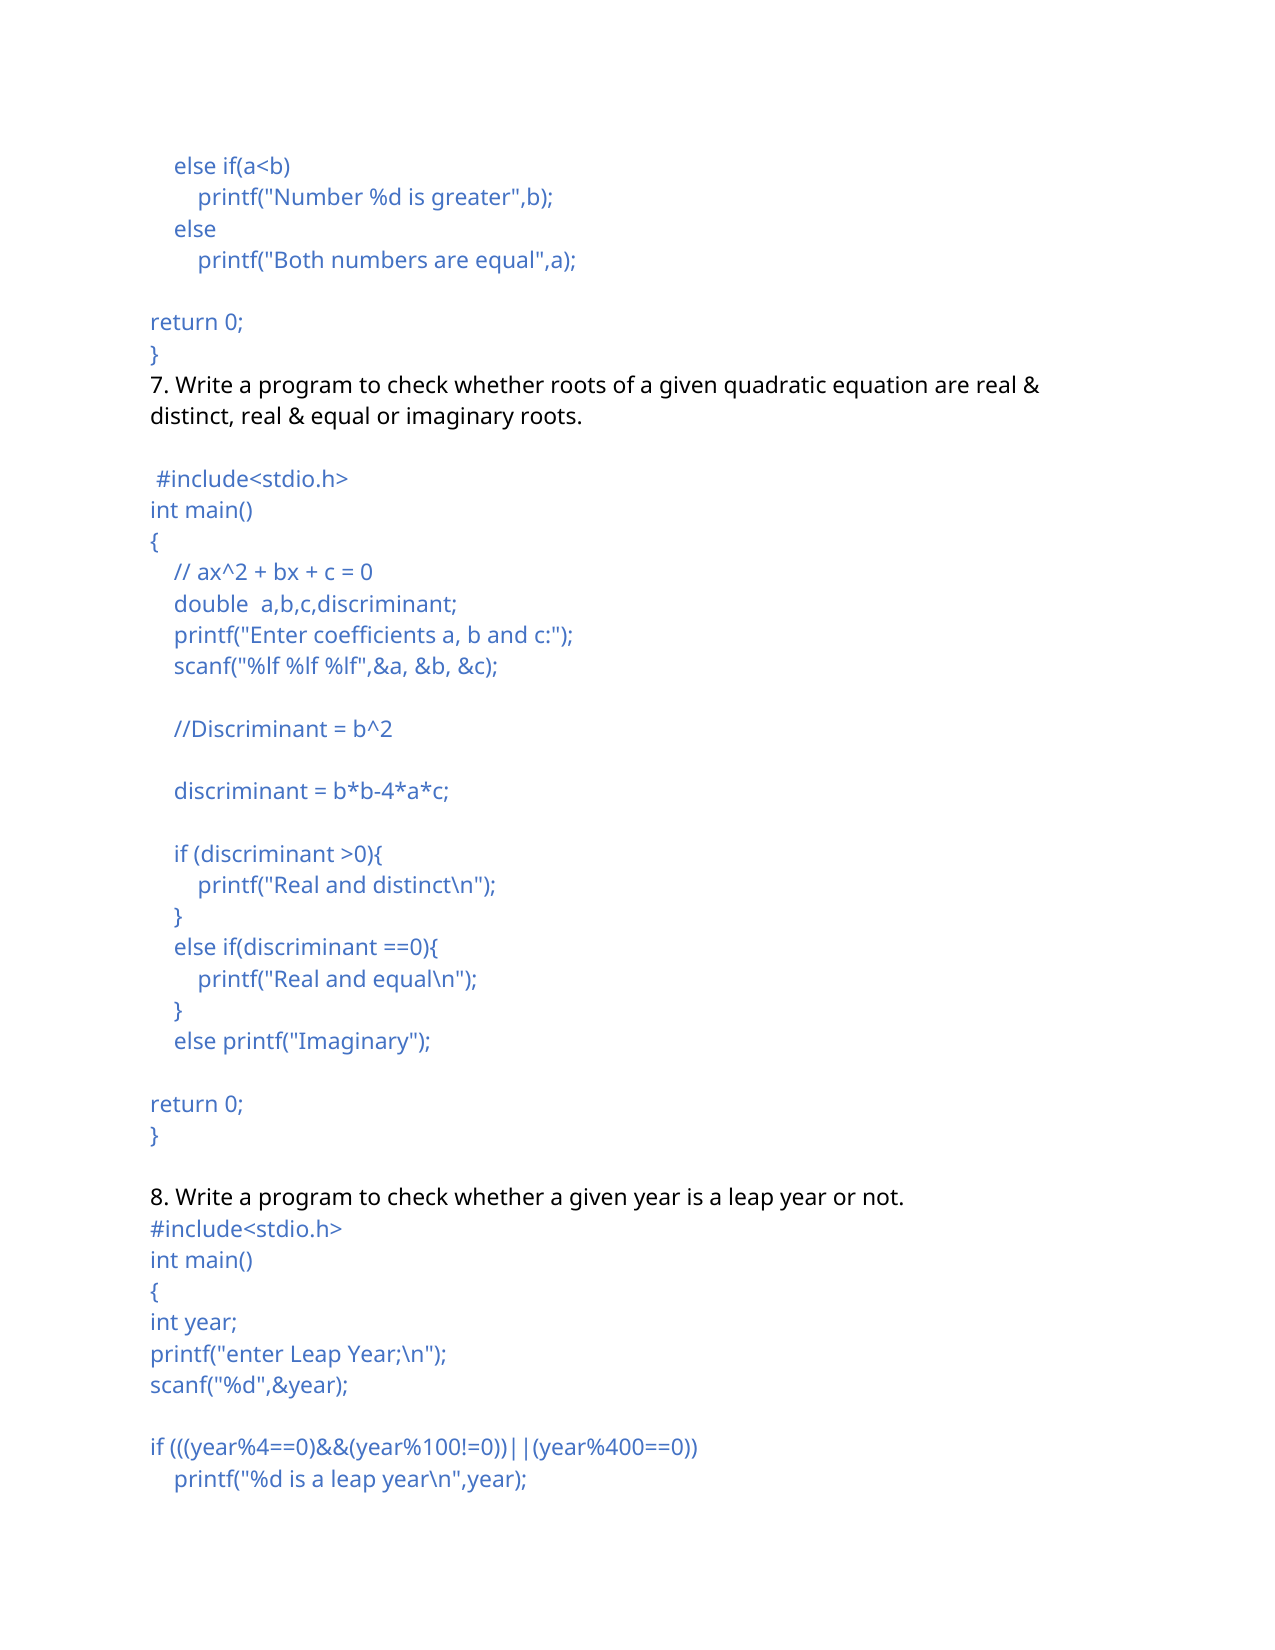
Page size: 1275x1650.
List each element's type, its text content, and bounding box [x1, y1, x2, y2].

text #include<stdio.h> [150, 462, 1125, 494]
text return 0; [150, 306, 1125, 337]
text printf("Real and distinct\n"); [150, 869, 1125, 900]
text } [150, 337, 1125, 369]
text { [150, 525, 1125, 556]
text double a,b,c,discriminant; [150, 587, 1125, 619]
text if (discriminant >0){ [150, 837, 1125, 869]
text printf("%d is a leap year\n",year); [150, 1462, 1125, 1494]
text } [150, 994, 1125, 1025]
text int year; [150, 1306, 1125, 1337]
text 7. Write a program to check whether roots of a given quadratic equation are real & [150, 369, 1125, 400]
text printf("Number %d is greater",b); [150, 181, 1125, 212]
text return 0; [150, 1087, 1125, 1119]
text else [150, 212, 1125, 244]
text else if(a<b) [150, 150, 1125, 181]
text //Discriminant = b^2 [150, 712, 1125, 744]
text if (((year%4==0)&&(year%100!=0))||(year%400==0)) [150, 1431, 1125, 1462]
text int main() [150, 494, 1125, 525]
text printf("enter Leap Year;\n"); [150, 1337, 1125, 1369]
text else printf("Imaginary"); [150, 1025, 1125, 1056]
text distinct, real & equal or imaginary roots. [150, 400, 1125, 431]
text } [150, 1119, 1125, 1150]
text discriminant = b*b-4*a*c; [150, 775, 1125, 806]
text scanf("%d",&year); [150, 1369, 1125, 1400]
text printf("Enter coefficients a, b and c:"); [150, 619, 1125, 650]
text printf("Both numbers are equal",a); [150, 244, 1125, 275]
text else if(discriminant ==0){ [150, 931, 1125, 962]
text // ax^2 + bx + c = 0 [150, 556, 1125, 587]
text int main() [150, 1244, 1125, 1275]
text scanf("%lf %lf %lf",&a, &b, &c); [150, 650, 1125, 681]
text { [150, 1275, 1125, 1306]
text } [150, 900, 1125, 931]
text 8. Write a program to check whether a given year is a leap year or not. [150, 1181, 1125, 1212]
text #include<stdio.h> [150, 1212, 1125, 1244]
text printf("Real and equal\n"); [150, 962, 1125, 994]
